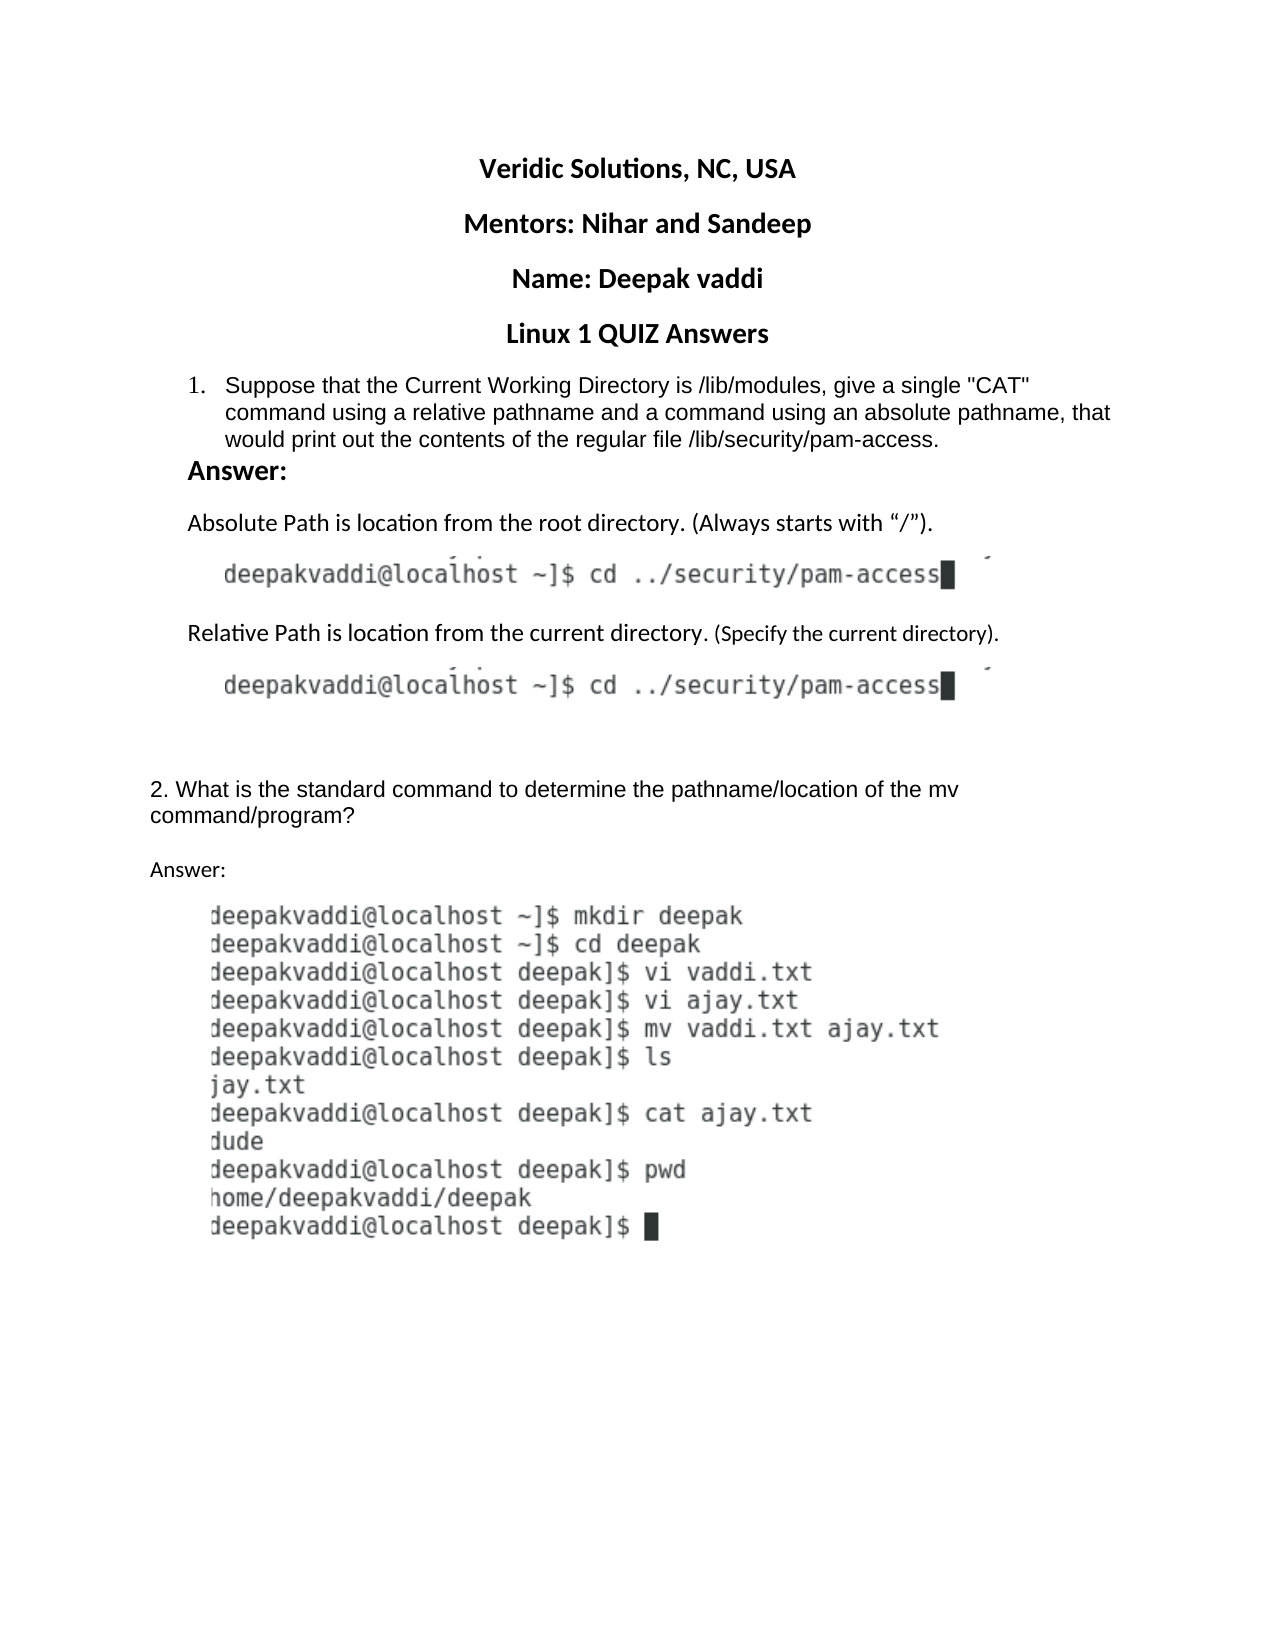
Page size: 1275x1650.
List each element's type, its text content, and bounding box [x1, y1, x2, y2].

text 2. What is the standard command to determine the pathname/location of the mv command/program? [150, 776, 1125, 828]
picture [225, 667, 1088, 710]
text Linux 1 QUIZ Answers [150, 315, 1125, 351]
picture [225, 556, 1088, 599]
text Relative Path is location from the current directory. (Specify the current directory). [187, 618, 1125, 648]
list Suppose that the Current Working Directory is /lib/modules, give a single "CAT" command using a relative pathname and a command using an absolute pathname, that would print out the contents of the regular file /lib/security/pam-access. [187, 370, 1125, 452]
picture [211, 901, 1064, 1288]
text Answer: [150, 855, 1125, 883]
text Absolute Path is location from the root directory. (Always starts with “/”). [187, 507, 1125, 537]
text Mentors: Nihar and Sandeep [150, 205, 1125, 241]
text Name: Deepak vaddi [150, 260, 1125, 296]
text Veridic Solutions, NC, USA [150, 150, 1125, 186]
text Answer: [187, 452, 1125, 487]
